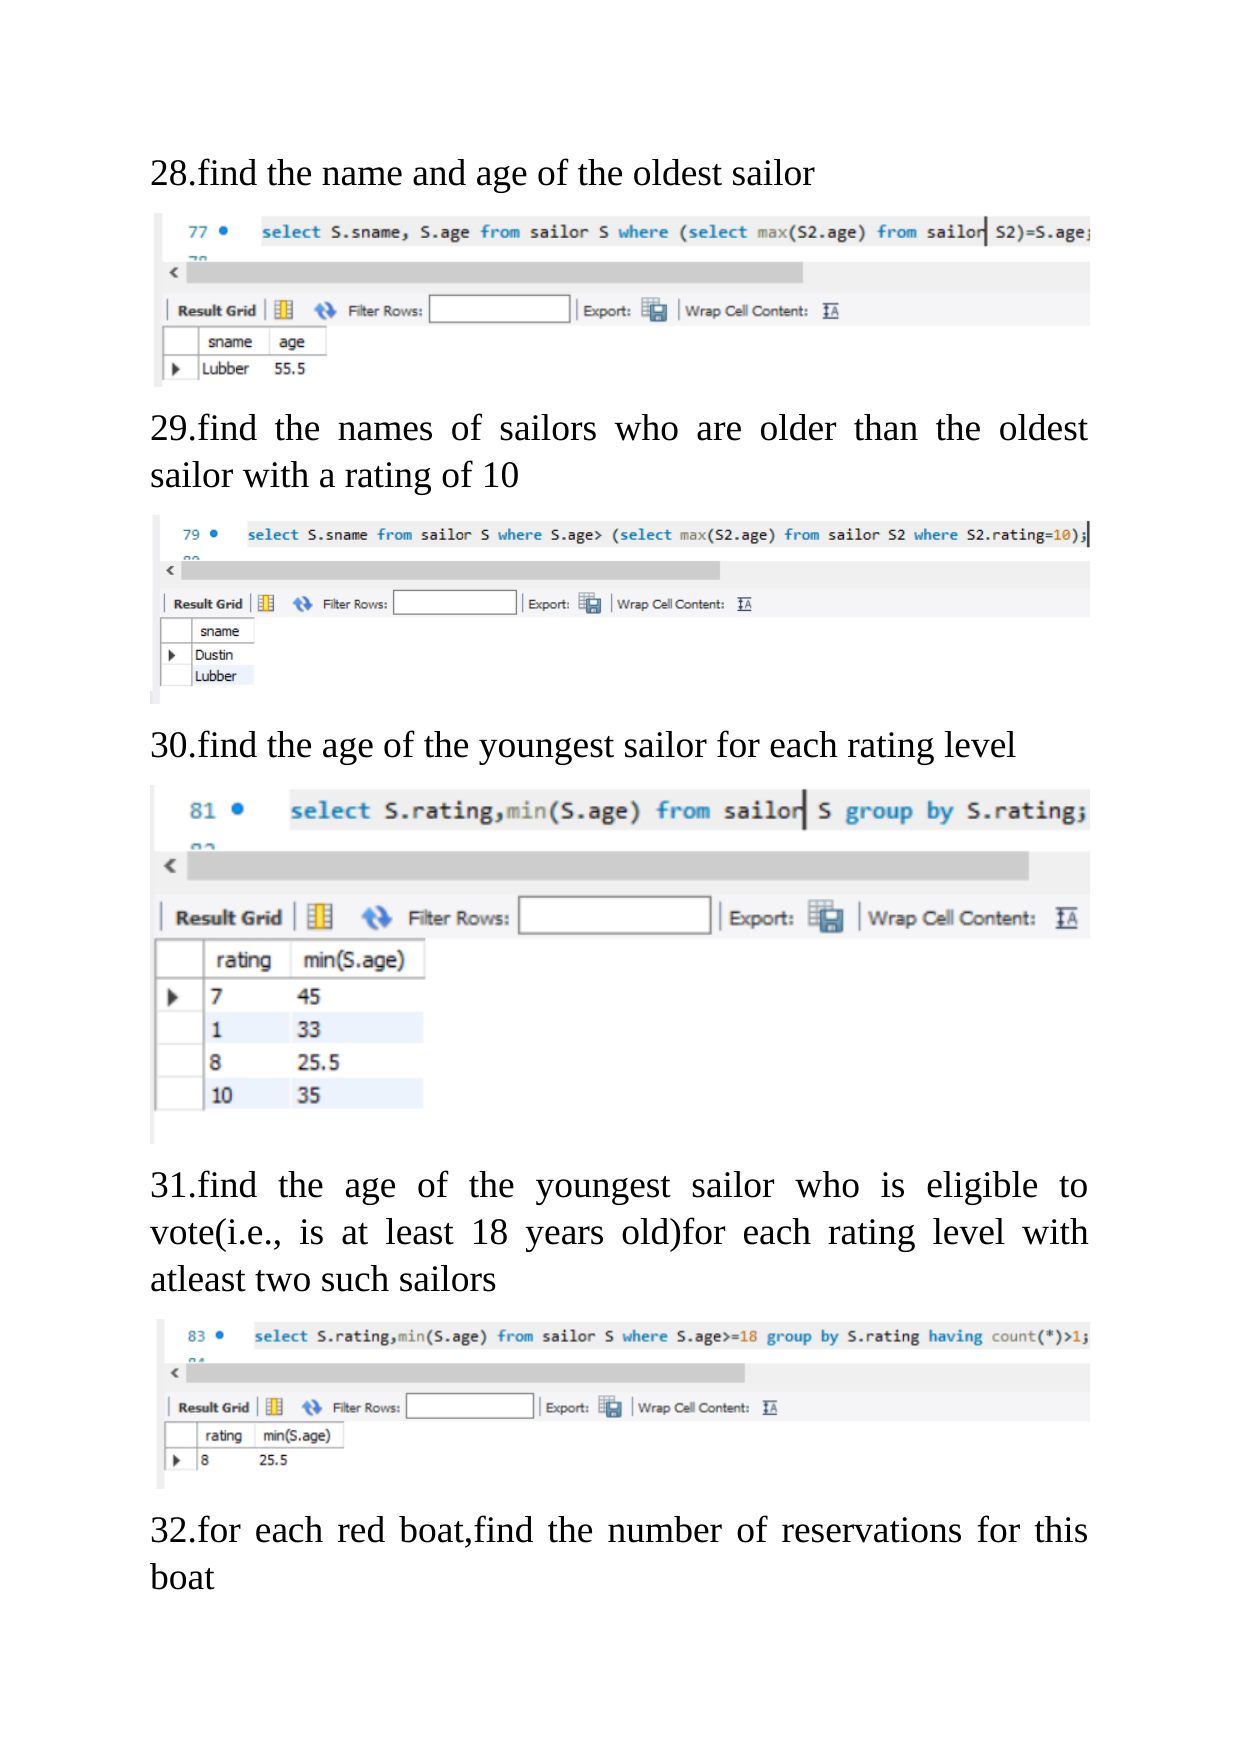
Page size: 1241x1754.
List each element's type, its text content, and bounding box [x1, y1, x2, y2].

text 31.find the age of the youngest sailor who is eligible to vote(i.e., is at least 18 years old)for each rating level with atleast two such sailors [150, 1163, 1090, 1299]
picture [150, 213, 1091, 387]
picture [150, 785, 1091, 1144]
picture [150, 1319, 1091, 1489]
text 29.find the names of sailors who are older than the oldest sailor with a rating of 10 [150, 405, 1090, 495]
text 28.find the name and age of the oldest sailor [150, 150, 1090, 193]
picture [150, 515, 1091, 704]
text 32.for each red boat,find the number of reservations for this boat [150, 1507, 1090, 1597]
text 30.find the age of the youngest sailor for each rating level [150, 722, 1090, 765]
